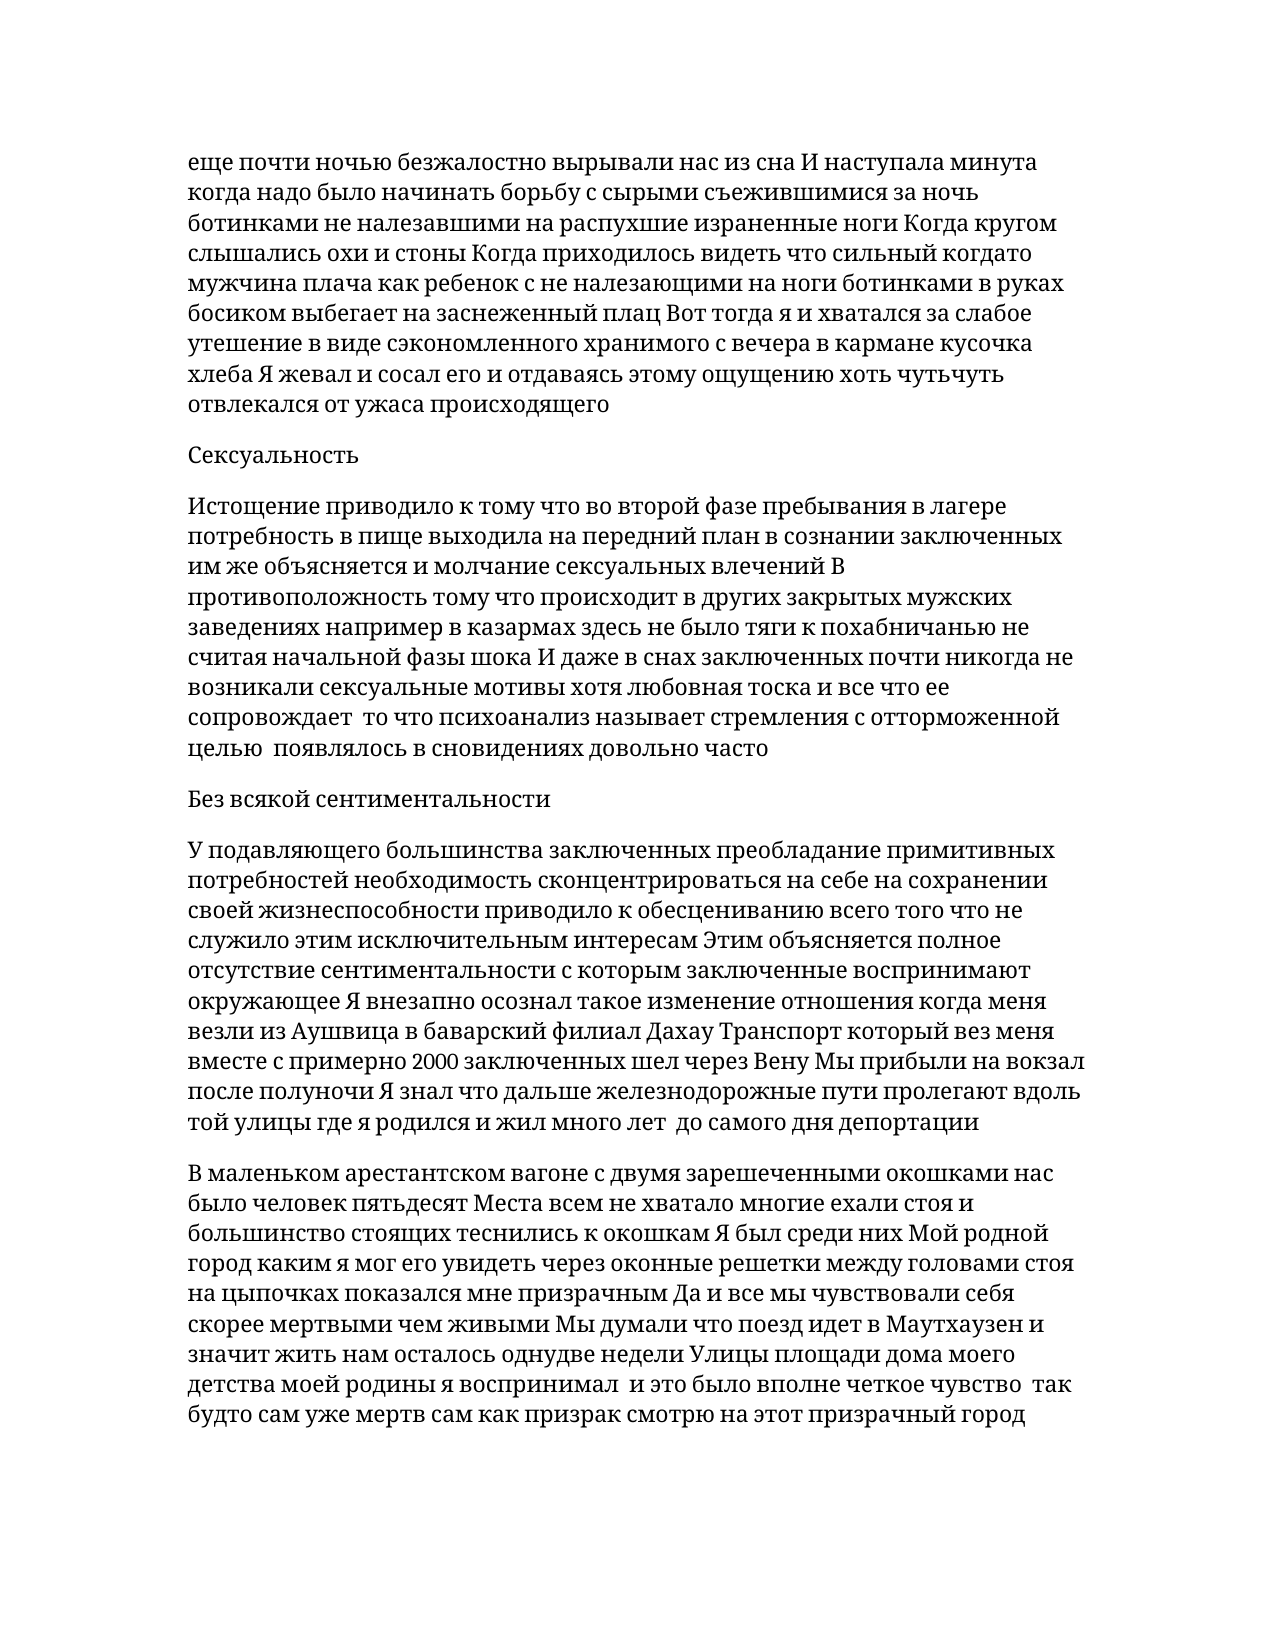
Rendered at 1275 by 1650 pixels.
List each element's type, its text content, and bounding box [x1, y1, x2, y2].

text Без всякой сентиментальности [187, 786, 1087, 813]
text Сексуальность [187, 443, 1087, 469]
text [187, 150, 1087, 418]
text У подавляющего большинства заключенных преобладание примитивных потребностей необходимость сконцентрироваться на себе на сохранении своей жизнеспособности приводило к обесцениванию всего того что не служило этим исключительным интересам Этим объясняется полное отсутствие сентиментальности с которым заключенные воспринимают окружающее Я внезапно осознал такое изменение отношения когда меня везли из Аушвица в баварский филиал Дахау Транспорт который вез меня вместе с примерно 2000 заключенных шел через Вену Мы прибыли на вокзал после полуночи Я знал что дальше железнодорожные пути пролегают вдоль той улицы где я родился и жил много лет до самого дня депортации [187, 837, 1087, 1136]
text Истощение приводило к тому что во второй фазе пребывания в лагере потребность в пище выходила на передний план в сознании заключенных им же объясняется и молчание сексуальных влечений В противоположность тому что происходит в других закрытых мужских заведениях например в казармах здесь не было тяги к похабничанью не считая начальной фазы шока И даже в снах заключенных почти никогда не возникали сексуальные мотивы хотя любовная тоска и все что ее сопровождает то что психоанализ называет стремления с отторможенной целью появлялось в сновидениях довольно часто [187, 494, 1087, 762]
text В маленьком арестантском вагоне с двумя зарешеченными окошками нас было человек пятьдесят Места всем не хватало многие ехали стоя и большинство стоящих теснились к окошкам Я был среди них Мой родной город каким я мог его увидеть через оконные решетки между головами стоя на цыпочках показался мне призрачным Да и все мы чувствовали себя скорее мертвыми чем живыми Мы думали что поезд идет в Маутхаузен и значит жить нам осталось однудве недели Улицы площади дома моего детства моей родины я воспринимал и это было вполне четкое чувство так будто сам уже мертв сам как призрак смотрю на этот призрачный город [187, 1160, 1087, 1428]
